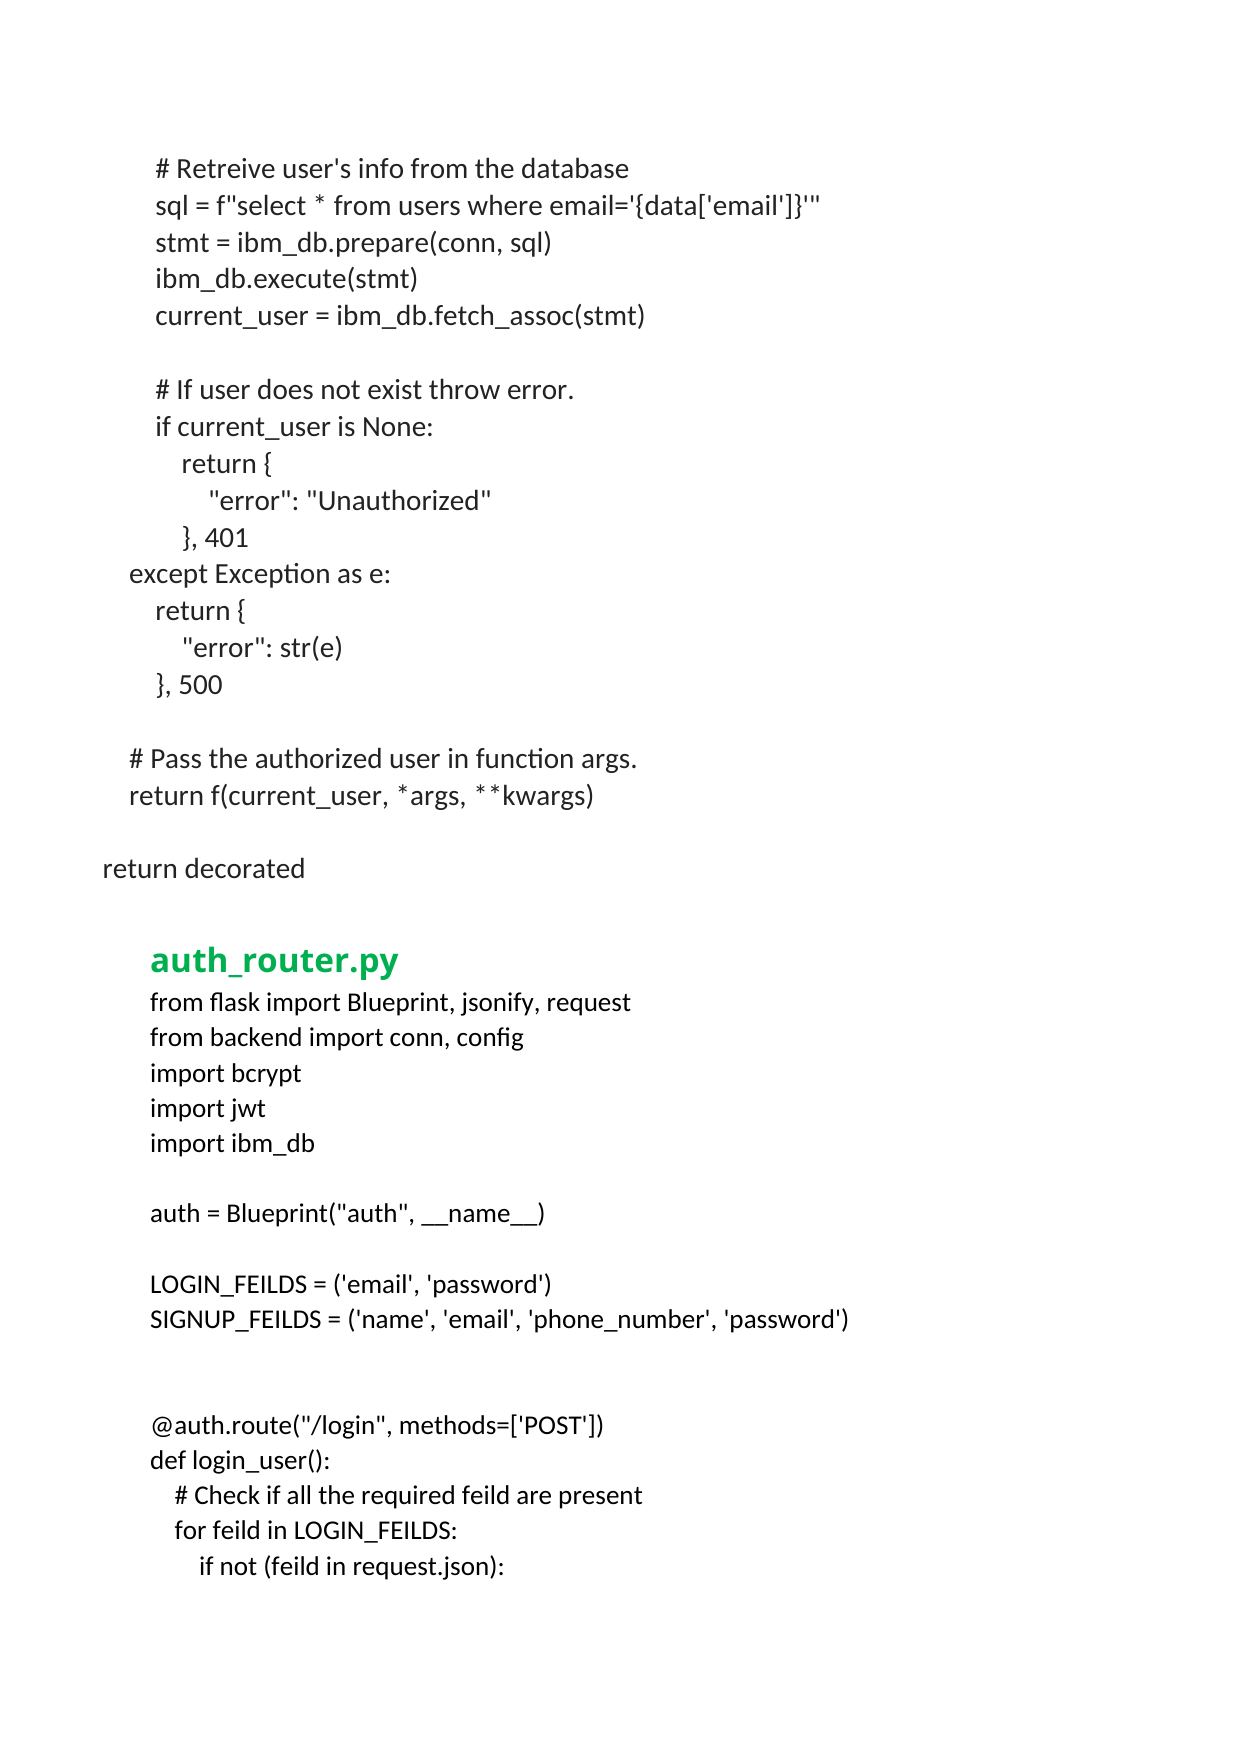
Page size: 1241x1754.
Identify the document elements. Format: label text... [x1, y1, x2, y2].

text import bcrypt [150, 1056, 1090, 1089]
text import jwt [150, 1091, 1090, 1124]
text if not (feild in request.json): [150, 1549, 1090, 1582]
text def login_user(): [150, 1443, 1090, 1476]
text # Check if all the required feild are present [150, 1478, 1090, 1511]
text import ibm_db [150, 1126, 1090, 1159]
text auth = Blueprint("auth", __name__) [150, 1197, 1090, 1230]
text for feild in LOGIN_FEILDS: [150, 1513, 1090, 1547]
subtitle auth_router.py [150, 936, 1078, 982]
text SIGNUP_FEILDS = ('name', 'email', 'phone_number', 'password') [150, 1302, 1090, 1335]
text from backend import conn, config [150, 1021, 1090, 1054]
text from flask import Blueprint, jsonify, request [150, 985, 1090, 1018]
text @auth.route("/login", methods=['POST']) [150, 1408, 1090, 1441]
text LOGIN_FEILDS = ('email', 'password') [150, 1267, 1090, 1300]
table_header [76, 150, 1240, 887]
